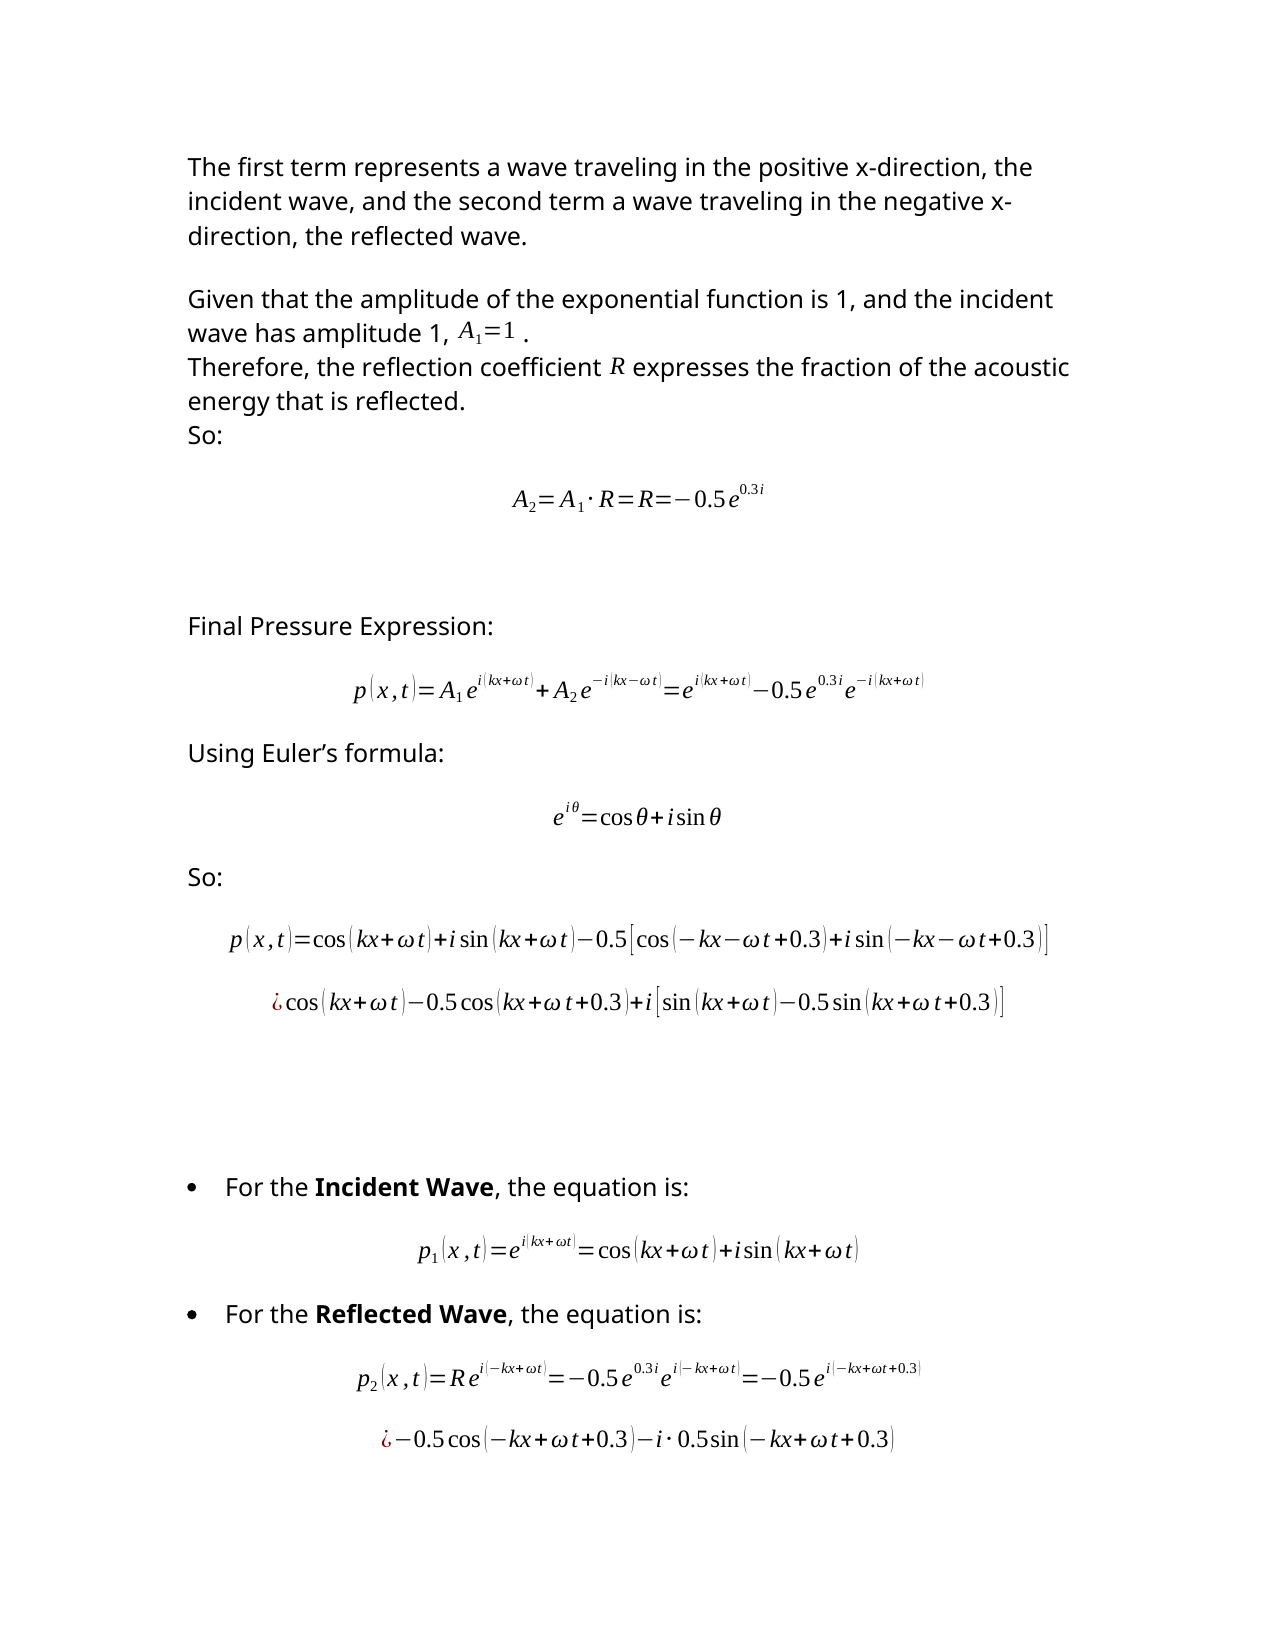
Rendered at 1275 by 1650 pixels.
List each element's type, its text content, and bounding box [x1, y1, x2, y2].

text Final Pressure Expression: [187, 608, 1087, 642]
list For the Incident Wave, the equation is: [187, 1169, 1087, 1203]
text So: [187, 859, 1087, 893]
list For the Reflected Wave, the equation is: [187, 1297, 1087, 1331]
text Given that the amplitude of the exponential function is 1, and the incident wave has amplitude 1, . Therefore, the reflection coefficient expresses the fraction of the acoustic energy that is reflected. [187, 281, 1087, 418]
text Using Euler’s formula: [187, 736, 1087, 770]
text The first term represents a wave traveling in the positive x-direction, the incident wave, and the second term a wave traveling in the negative x-direction, the reflected wave. [187, 150, 1087, 252]
text So: [187, 418, 1087, 452]
